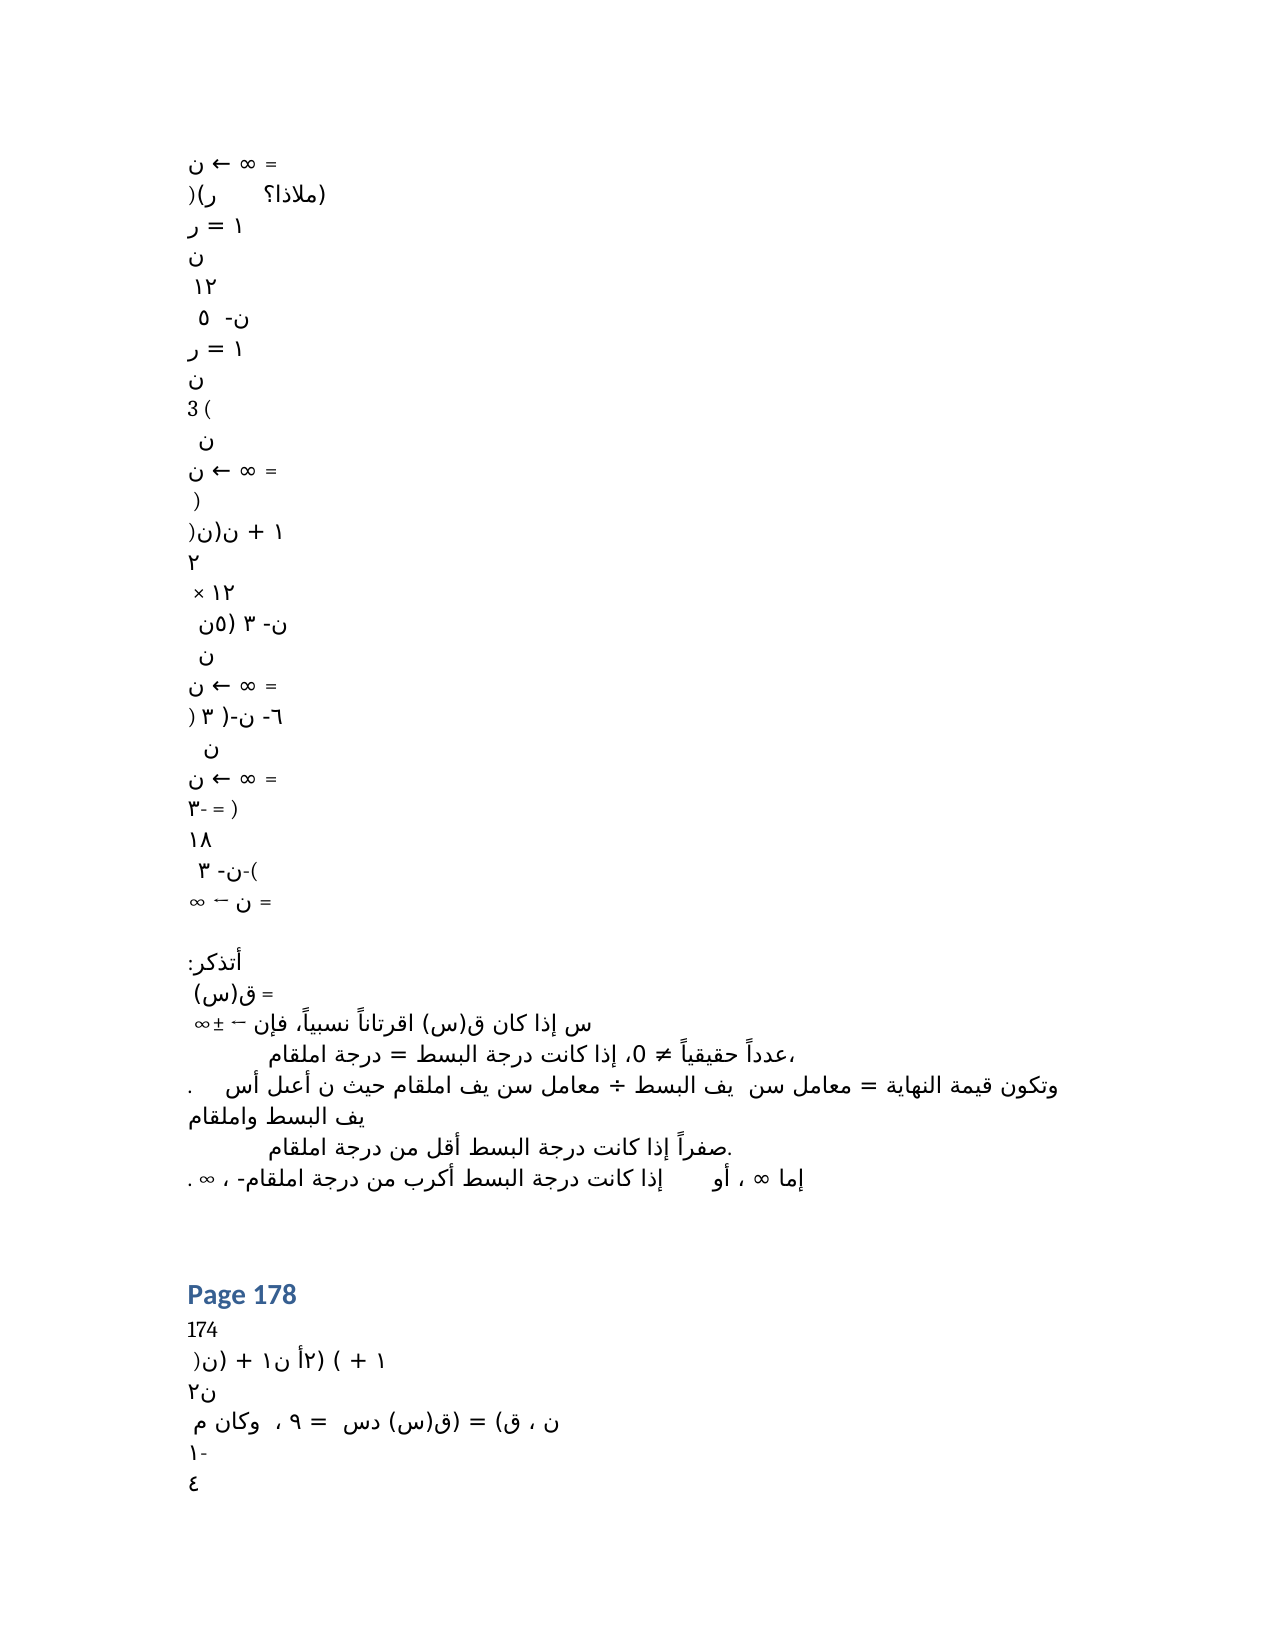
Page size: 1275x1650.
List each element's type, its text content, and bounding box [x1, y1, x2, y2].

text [187, 1317, 1087, 1497]
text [187, 150, 1087, 1222]
subtitle Page 178 [187, 1276, 1087, 1311]
